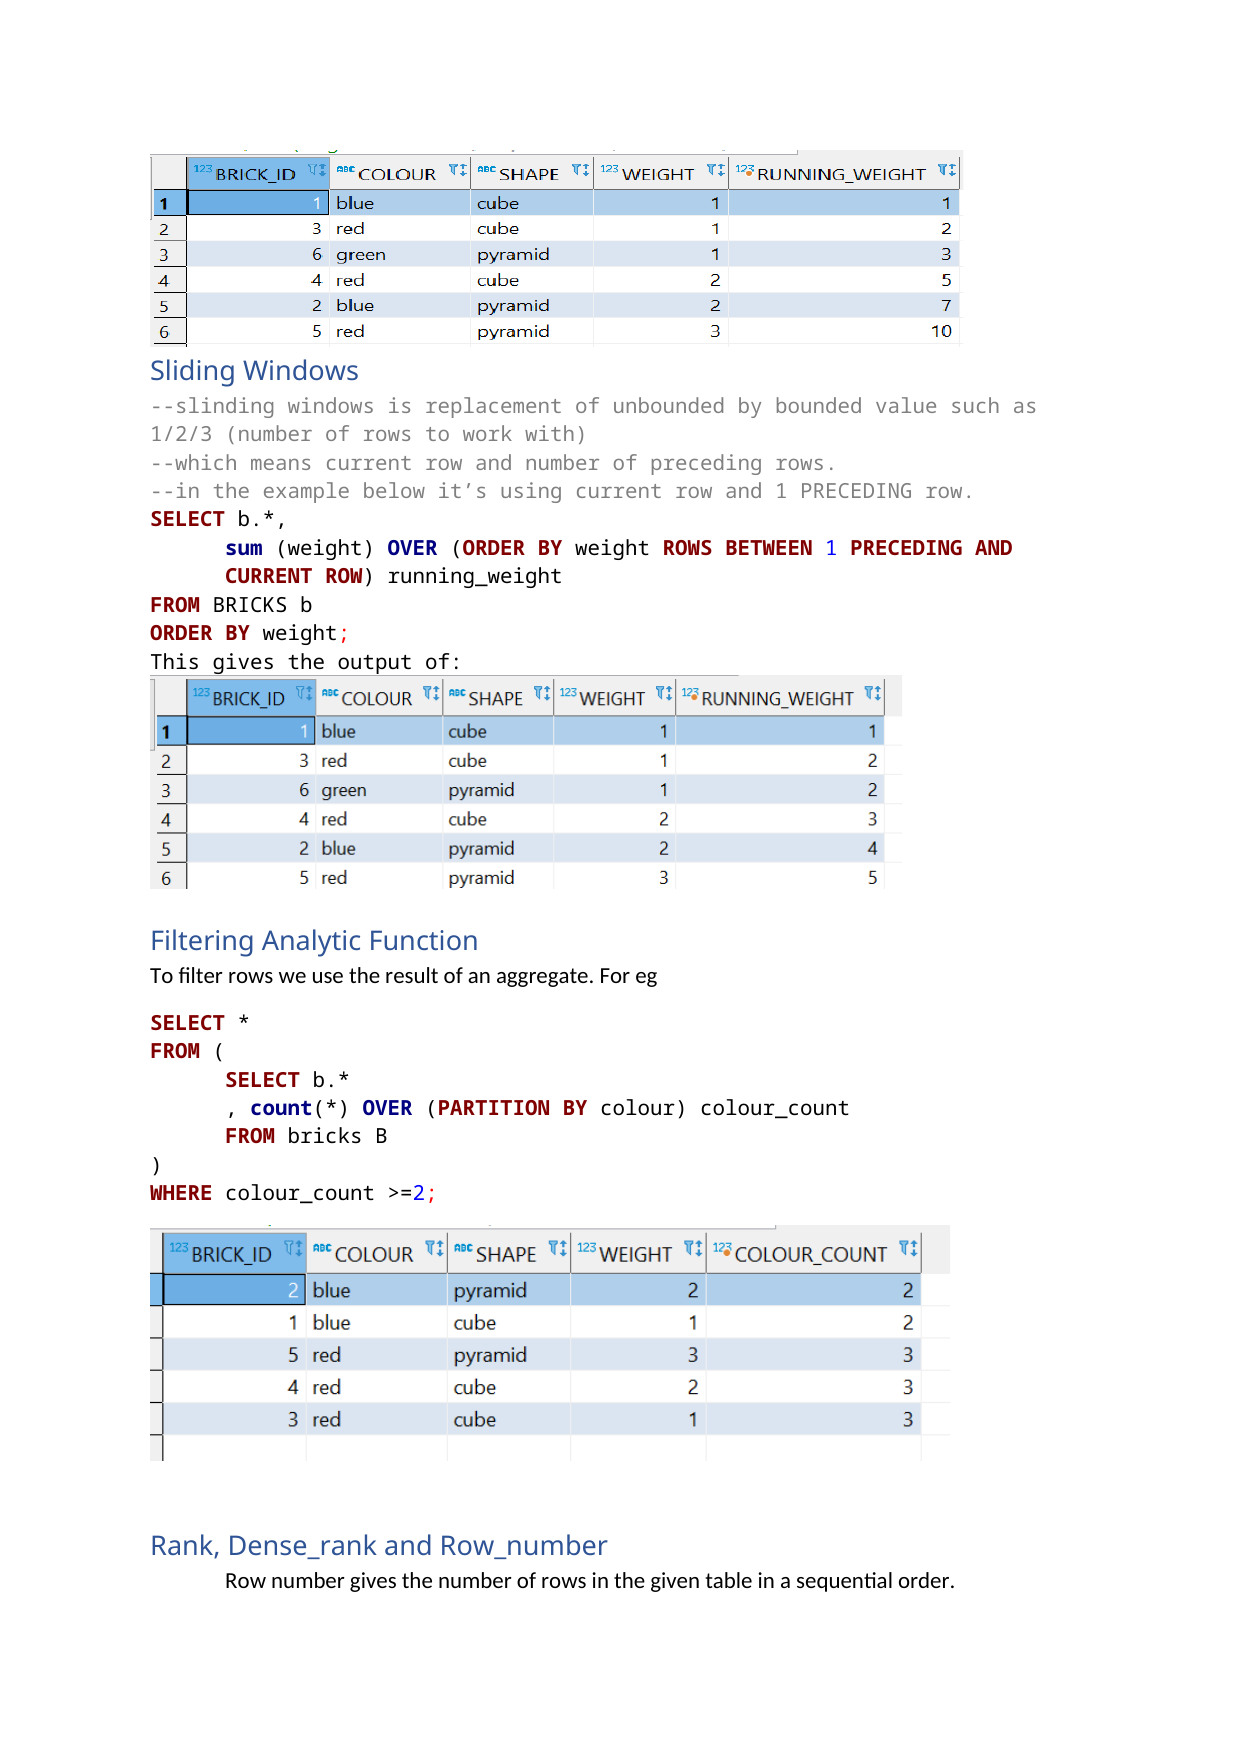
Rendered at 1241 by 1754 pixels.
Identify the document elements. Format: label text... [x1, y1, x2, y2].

text FROM ( [150, 1036, 1090, 1065]
text , count(*) OVER (PARTITION BY colour) colour_count [150, 1093, 1090, 1122]
text --in the example below it’s using current row and 1 PRECEDING row. [150, 476, 1090, 504]
text FROM bricks B [150, 1122, 1090, 1150]
text ) [150, 1150, 1090, 1178]
text ORDER BY weight; [150, 618, 1090, 647]
text --slinding windows is replacement of unbounded by bounded value such as 1/2/3 (number of rows to work with) [150, 391, 1090, 448]
text Row number gives the number of rows in the given table in a sequential order. [150, 1566, 1090, 1594]
text --which means current row and number of preceding rows. [150, 448, 1090, 476]
picture [150, 150, 964, 347]
subtitle Sliding Windows [150, 351, 1090, 388]
text FROM BRICKS b [150, 590, 1090, 618]
text sum (weight) OVER (ORDER BY weight ROWS BETWEEN 1 PRECEDING AND CURRENT ROW) running_weight [225, 533, 1090, 590]
text SELECT * [150, 1008, 1090, 1036]
picture [150, 1225, 951, 1461]
text To filter rows we use the result of an aggregate. For eg [150, 961, 1090, 989]
picture [150, 675, 903, 889]
subtitle Rank, Dense_rank and Row_number [150, 1526, 1090, 1563]
text SELECT b.* [150, 1065, 1090, 1093]
text WHERE colour_count >=2; [150, 1178, 1090, 1207]
subtitle Filtering Analytic Function [150, 921, 1090, 958]
text This gives the output of: [150, 647, 1090, 675]
text SELECT b.*, [150, 504, 1090, 533]
